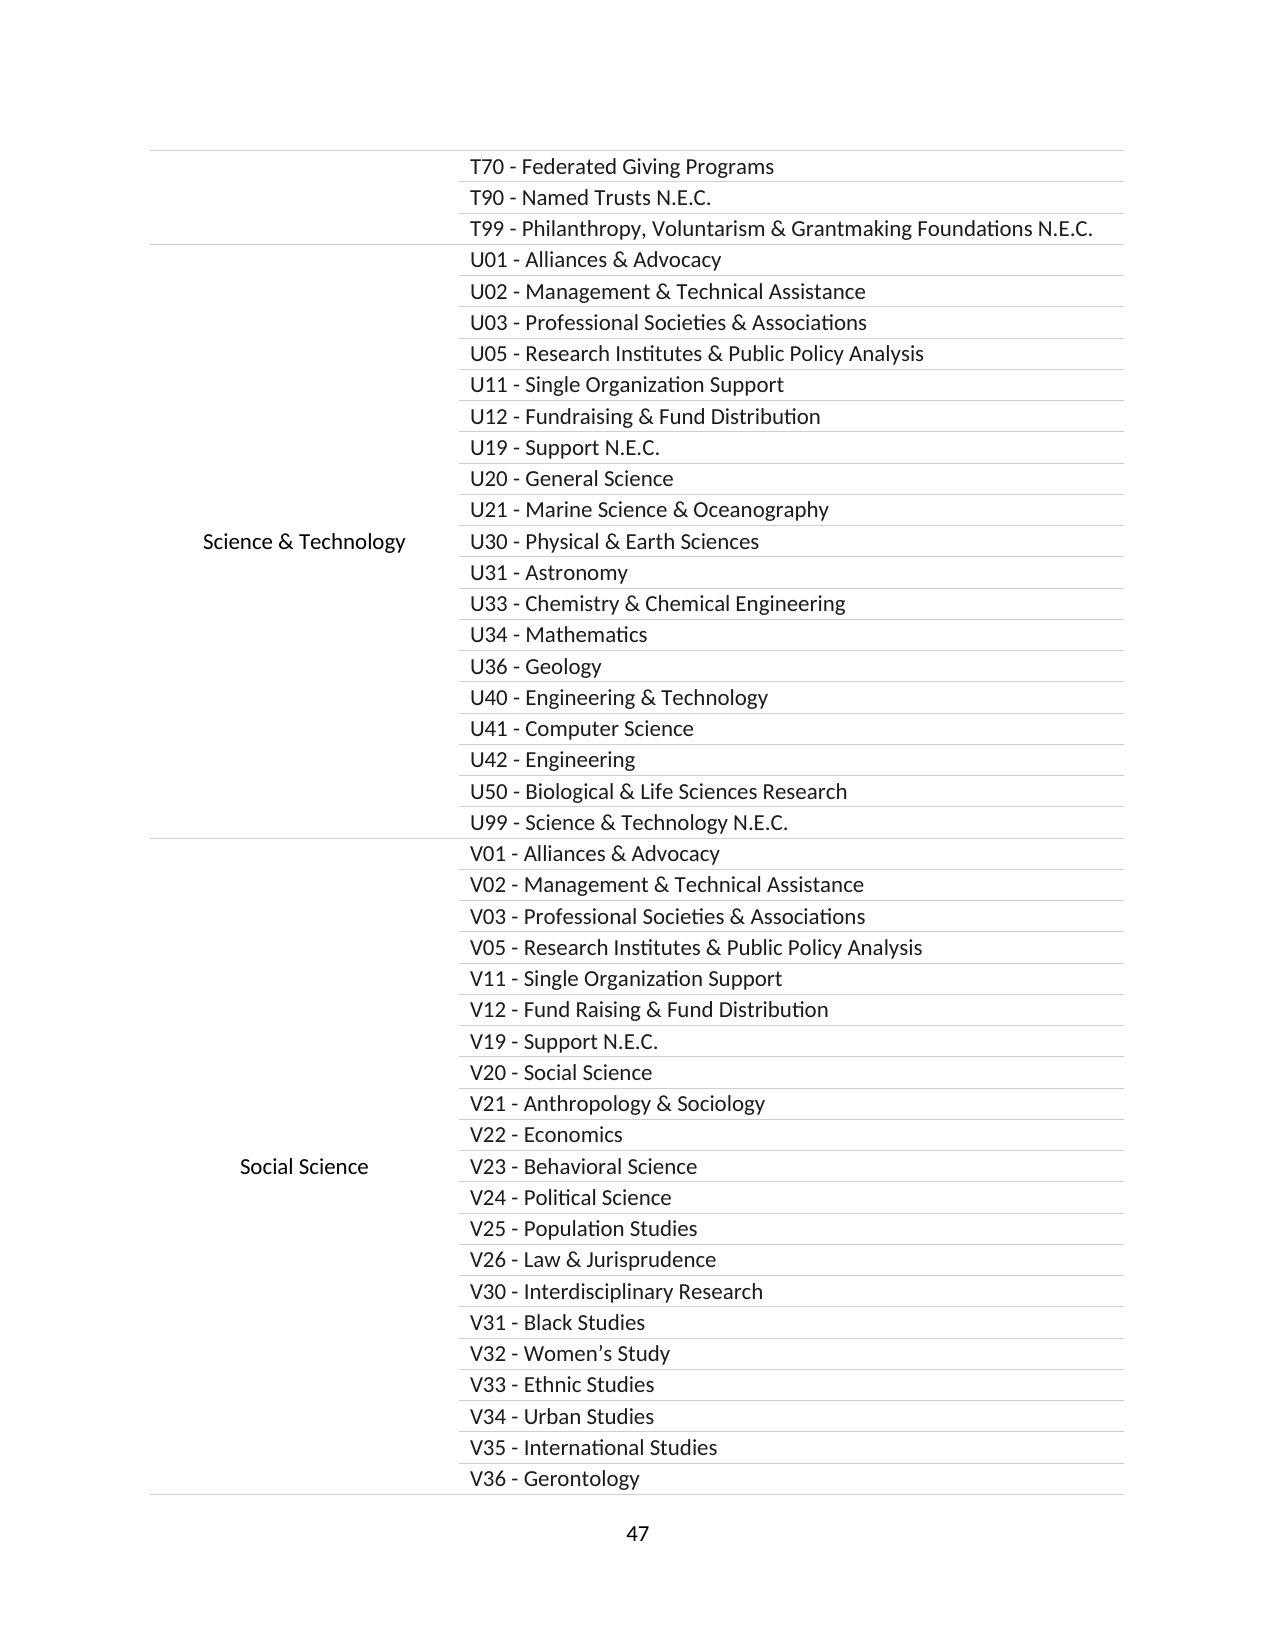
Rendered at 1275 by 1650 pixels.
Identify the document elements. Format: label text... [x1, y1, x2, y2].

table_cell V26 - Law & Jurisprudence [459, 1245, 1124, 1275]
table_cell U34 - Mathematics [459, 620, 1124, 650]
table_cell V05 - Research Institutes & Public Policy Analysis [459, 932, 1124, 962]
table_cell U33 - Chemistry & Chemical Engineering [459, 589, 1124, 619]
table_cell V33 - Ethnic Studies [459, 1370, 1124, 1400]
table_cell V34 - Urban Studies [459, 1401, 1124, 1431]
table_cell V24 - Political Science [459, 1182, 1124, 1212]
table_cell U36 - Geology [459, 651, 1124, 681]
table_cell U19 - Support N.E.C. [459, 432, 1124, 462]
table_cell V02 - Management & Technical Assistance [459, 870, 1124, 900]
table_cell U40 - Engineering & Technology [459, 682, 1124, 712]
table_cell V32 - Women’s Study [459, 1339, 1124, 1369]
table_cell T90 - Named Trusts N.E.C. [459, 182, 1124, 212]
table_cell V01 - Alliances & Advocacy [459, 839, 1124, 869]
table_cell V25 - Population Studies [459, 1214, 1124, 1244]
table_cell V22 - Economics [459, 1120, 1124, 1150]
table_cell Science & Technology [150, 245, 458, 837]
table_cell U21 - Marine Science & Oceanography [459, 495, 1124, 525]
table_cell V20 - Social Science [459, 1057, 1124, 1087]
table_cell T99 - Philanthropy, Voluntarism & Grantmaking Foundations N.E.C. [459, 214, 1124, 244]
table_cell V35 - International Studies [459, 1432, 1124, 1462]
table_cell U03 - Professional Societies & Associations [459, 307, 1124, 337]
table_cell V19 - Support N.E.C. [459, 1026, 1124, 1056]
table_cell V03 - Professional Societies & Associations [459, 901, 1124, 931]
table_cell V21 - Anthropology & Sociology [459, 1089, 1124, 1119]
table_cell U50 - Biological & Life Sciences Research [459, 776, 1124, 806]
table_cell U30 - Physical & Earth Sciences [459, 526, 1124, 556]
table_cell U12 - Fundraising & Fund Distribution [459, 401, 1124, 431]
table_cell U05 - Research Institutes & Public Policy Analysis [459, 339, 1124, 369]
table_cell U20 - General Science [459, 464, 1124, 494]
table_cell U01 - Alliances & Advocacy [459, 245, 1124, 275]
table_cell U31 - Astronomy [459, 557, 1124, 587]
table_cell V36 - Gerontology [459, 1464, 1124, 1494]
table_cell U99 - Science & Technology N.E.C. [459, 807, 1124, 837]
table_cell V23 - Behavioral Science [459, 1151, 1124, 1181]
table_cell V30 - Interdisciplinary Research [459, 1276, 1124, 1306]
table_cell U11 - Single Organization Support [459, 370, 1124, 400]
table_cell V11 - Single Organization Support [459, 964, 1124, 994]
table_cell V12 - Fund Raising & Fund Distribution [459, 995, 1124, 1025]
table_cell V31 - Black Studies [459, 1307, 1124, 1337]
table_cell U41 - Computer Science [459, 714, 1124, 744]
table_cell U42 - Engineering [459, 745, 1124, 775]
table_cell T70 - Federated Giving Programs [459, 151, 1124, 181]
table_cell Social Science [150, 839, 458, 1494]
table_cell U02 - Management & Technical Assistance [459, 276, 1124, 306]
